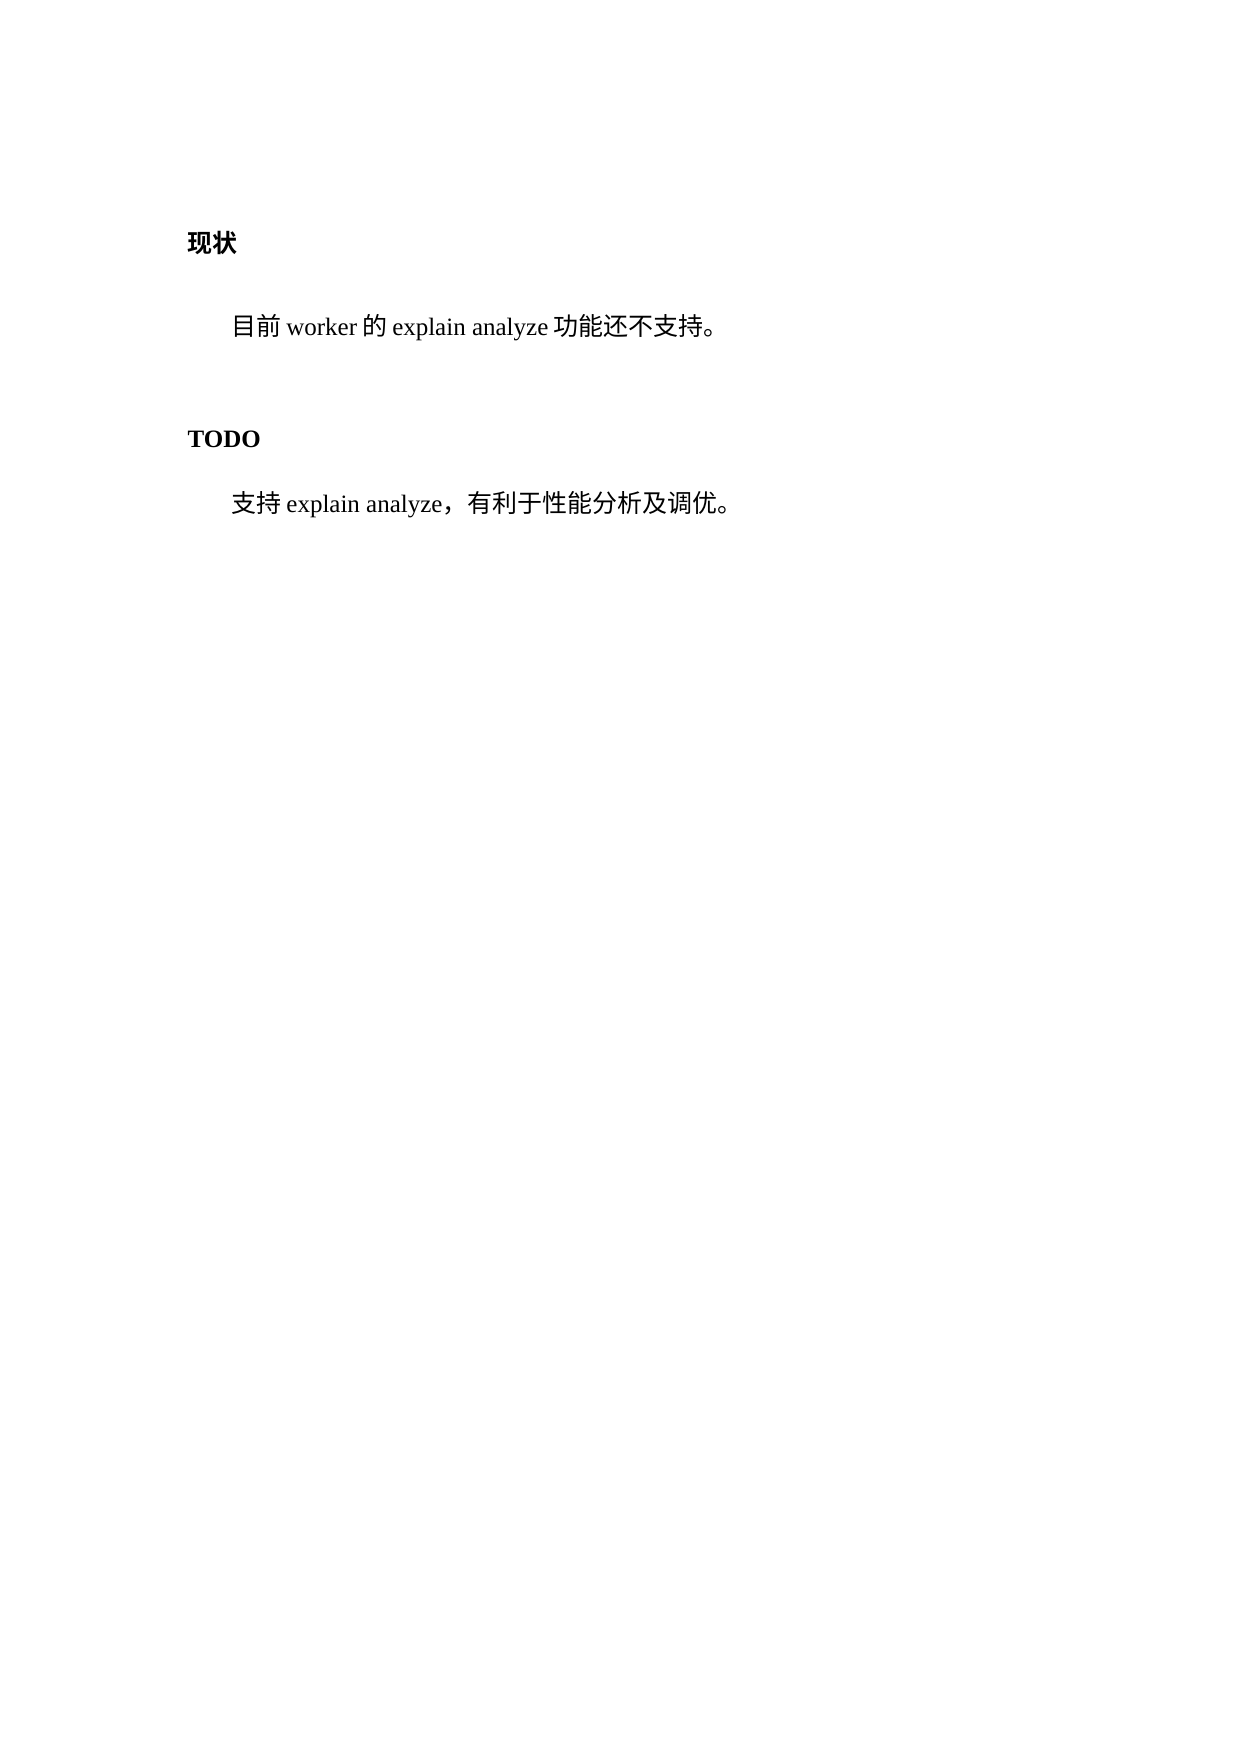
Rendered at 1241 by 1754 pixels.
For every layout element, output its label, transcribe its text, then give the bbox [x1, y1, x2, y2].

subtitle TODO [187, 422, 1053, 454]
text 支持explain analyze，有利于性能分析及调优。 [187, 469, 1053, 534]
subtitle 现状 [187, 209, 1053, 274]
text 目前worker的explain analyze功能还不支持。 [187, 292, 1053, 357]
